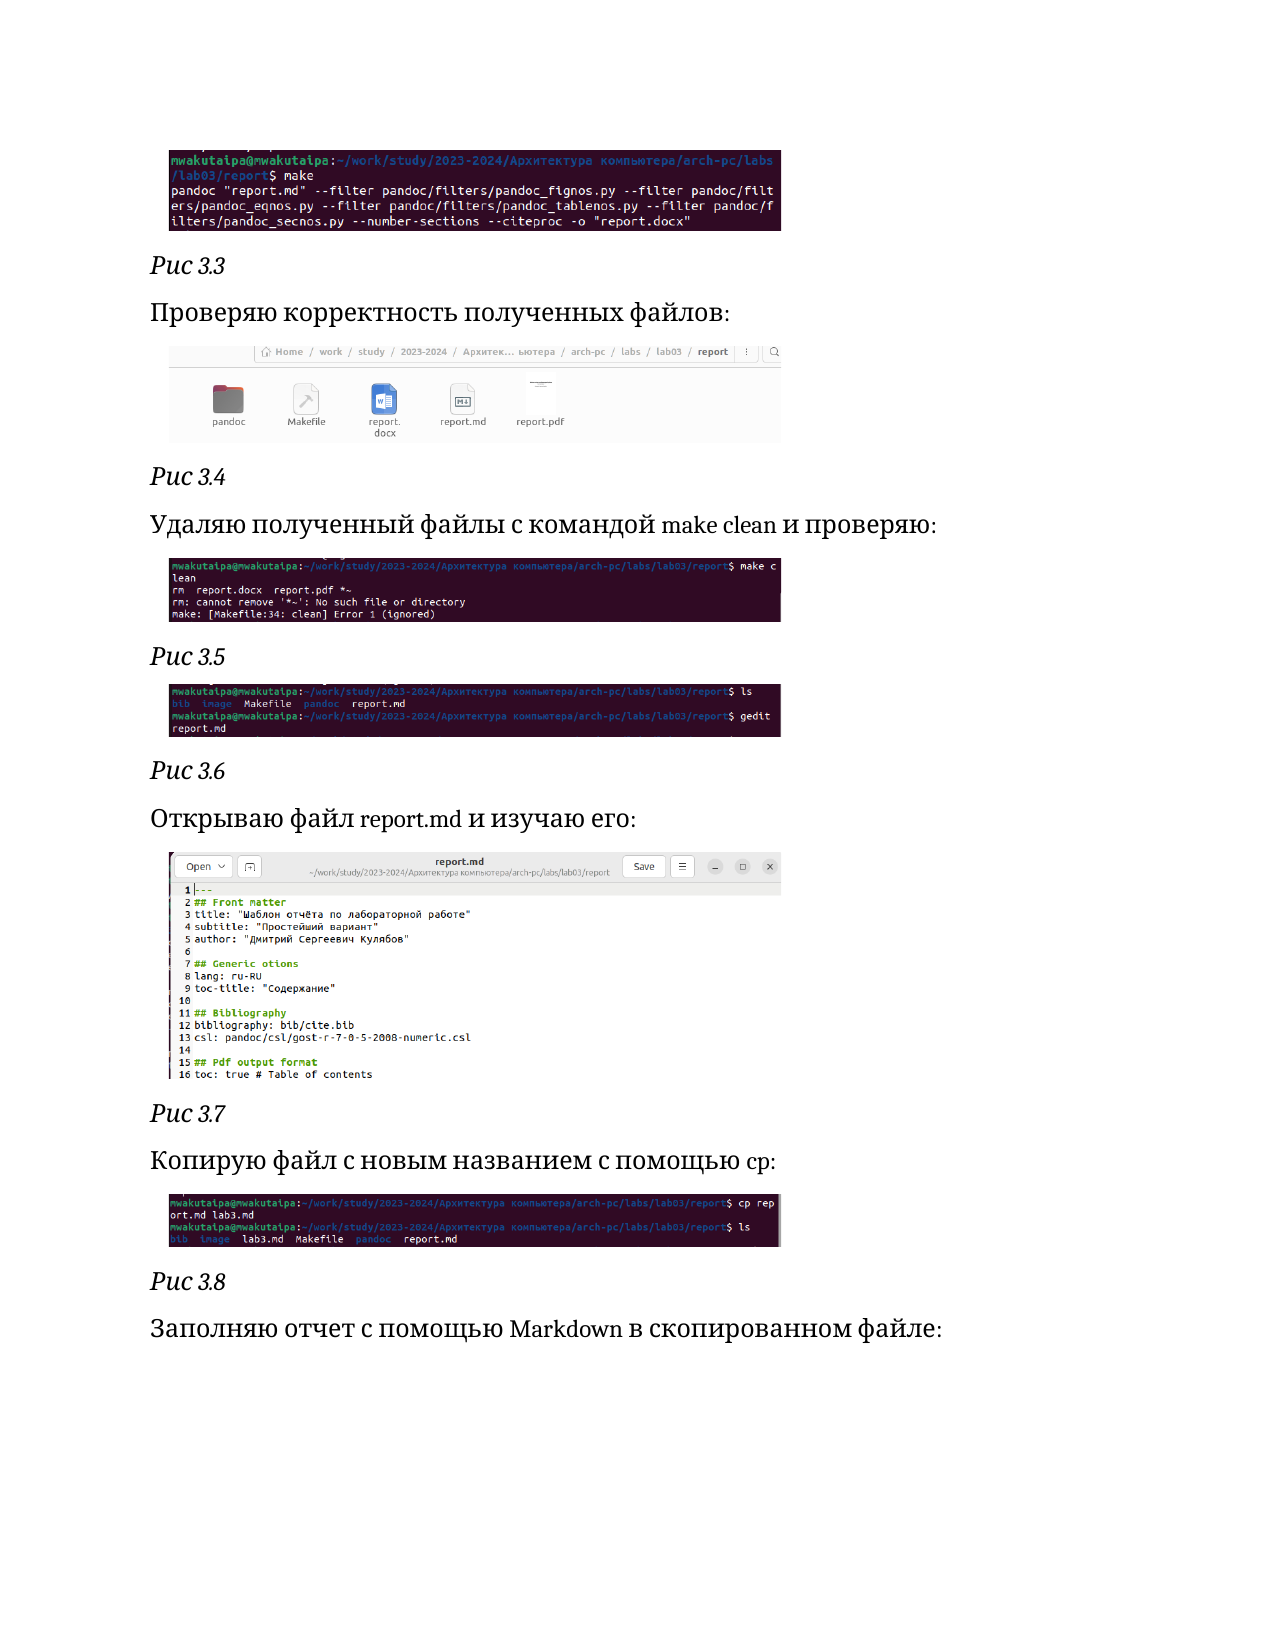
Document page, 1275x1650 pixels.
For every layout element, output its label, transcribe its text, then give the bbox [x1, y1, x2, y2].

text Рис 3.6 [150, 757, 1125, 786]
text Открываю файл report.md и изучаю его: [150, 805, 1125, 833]
text Проверяю корректность полученных файлов: [150, 299, 1125, 328]
text Заполняю отчет с помощью Markdown в скопированном файле: [150, 1315, 1125, 1344]
text Рис 3.5 [150, 643, 1125, 672]
text Копирую файл с новым названием с помощью cp: [150, 1147, 1125, 1176]
picture [168, 346, 782, 443]
text Рис 3.4 [150, 463, 1125, 492]
picture [168, 852, 782, 1079]
text Рис 3.8 [150, 1268, 1125, 1297]
text Рис 3.3 [150, 252, 1125, 281]
picture [168, 558, 782, 622]
text Рис 3.7 [150, 1099, 1125, 1128]
text Удаляю полученный файлы с командой make clean и проверяю: [150, 511, 1125, 539]
picture [168, 150, 782, 231]
picture [168, 684, 782, 737]
picture [168, 1194, 782, 1247]
